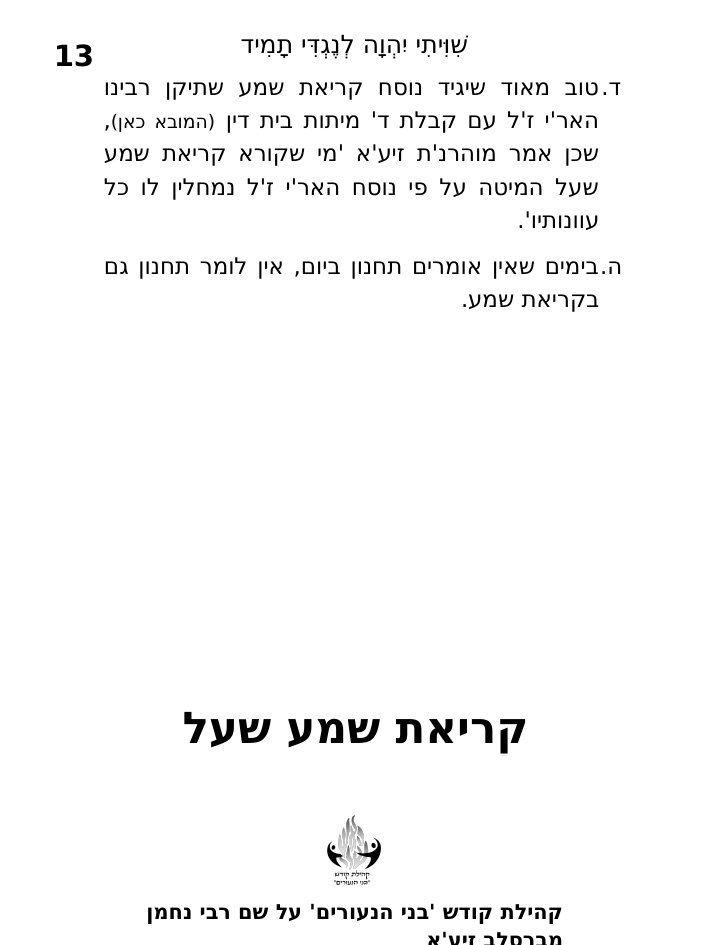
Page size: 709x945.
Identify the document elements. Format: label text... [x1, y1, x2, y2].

list בימים שאין אומרים תחנון ביום, אין לומר תחנון גם בקריאת שמע. [103, 253, 611, 313]
picture [317, 813, 391, 887]
list טוב מאוד שיגיד נוסח קריאת שמע שתיקן רבינו האר'י ז'ל עם קבלת ד' מיתות בית דין (המובא כאן), שכן אמר מוהרנ'ת זיע'א 'מי שקורא קריאת שמע שעל המיטה על פי נוסח האר'י ז'ל נמחלין לו כל עוונותיו'. [103, 74, 611, 234]
